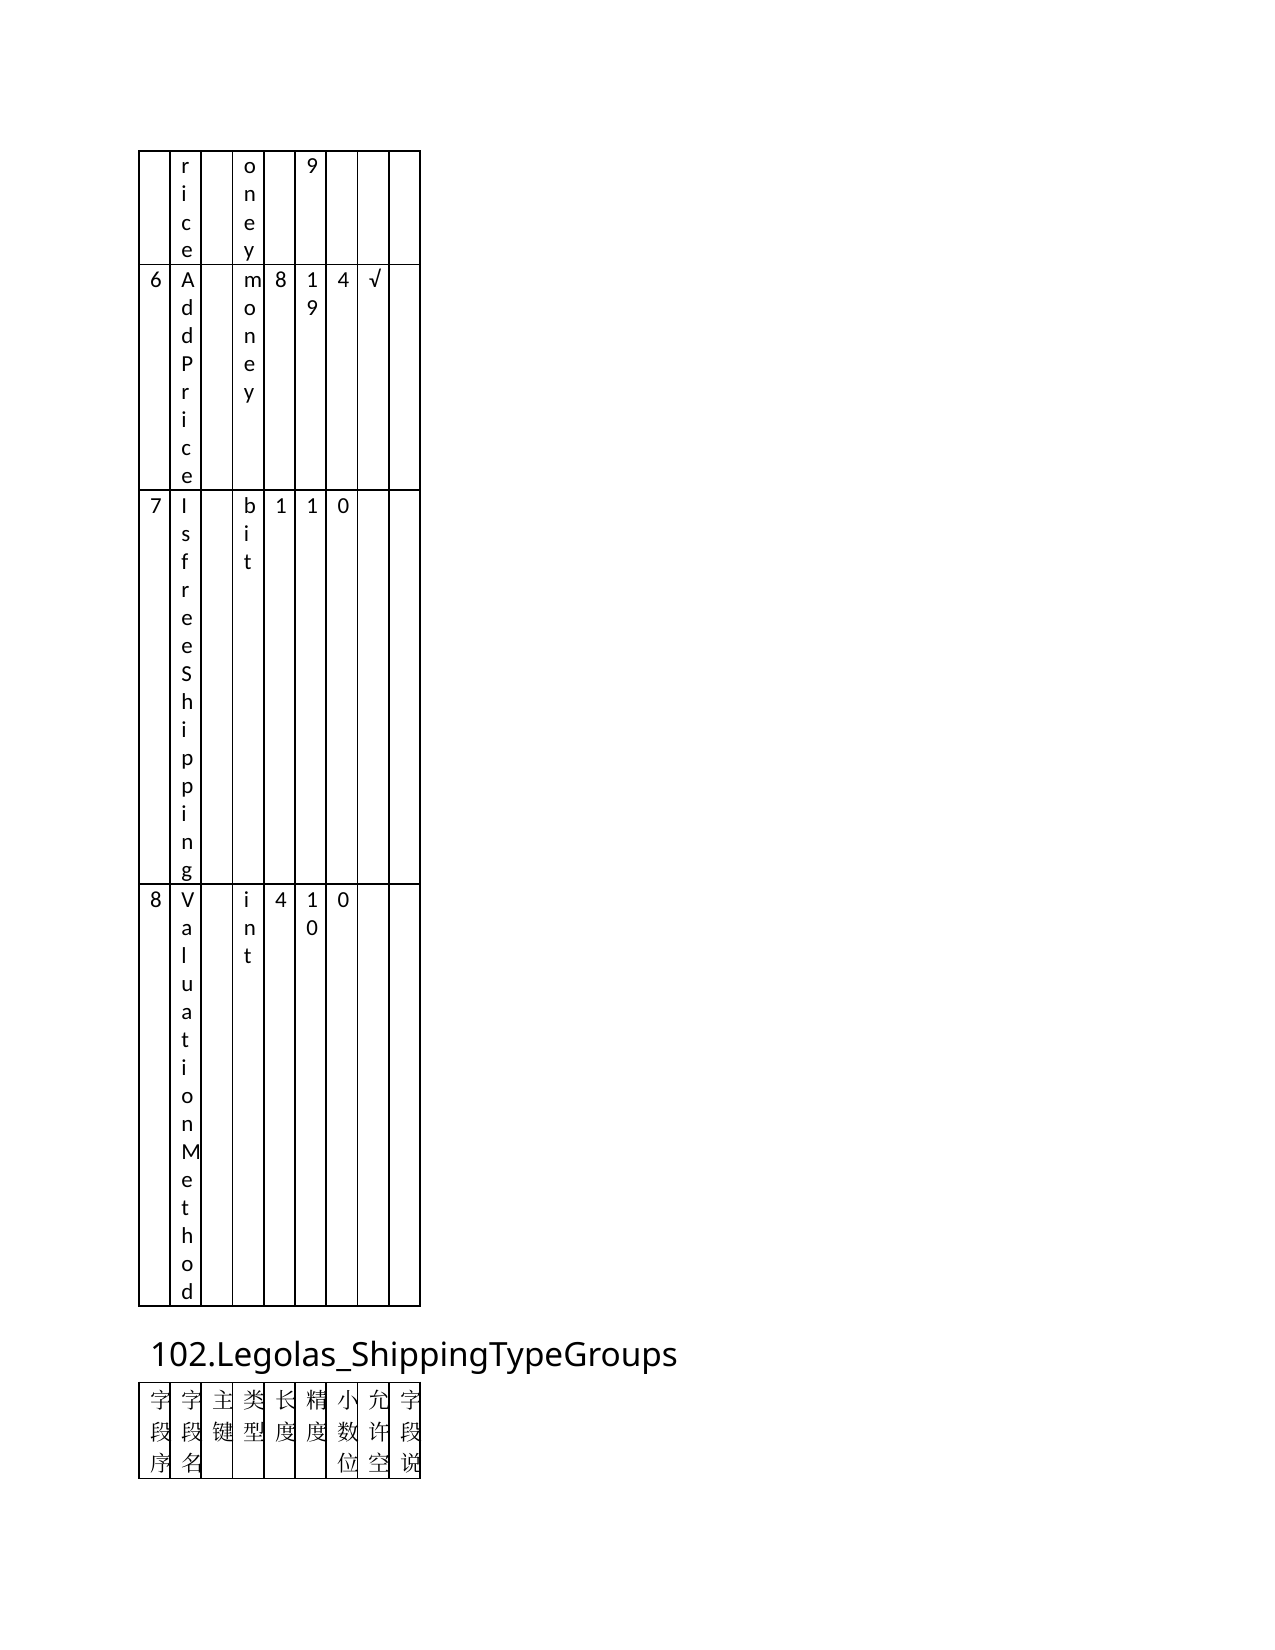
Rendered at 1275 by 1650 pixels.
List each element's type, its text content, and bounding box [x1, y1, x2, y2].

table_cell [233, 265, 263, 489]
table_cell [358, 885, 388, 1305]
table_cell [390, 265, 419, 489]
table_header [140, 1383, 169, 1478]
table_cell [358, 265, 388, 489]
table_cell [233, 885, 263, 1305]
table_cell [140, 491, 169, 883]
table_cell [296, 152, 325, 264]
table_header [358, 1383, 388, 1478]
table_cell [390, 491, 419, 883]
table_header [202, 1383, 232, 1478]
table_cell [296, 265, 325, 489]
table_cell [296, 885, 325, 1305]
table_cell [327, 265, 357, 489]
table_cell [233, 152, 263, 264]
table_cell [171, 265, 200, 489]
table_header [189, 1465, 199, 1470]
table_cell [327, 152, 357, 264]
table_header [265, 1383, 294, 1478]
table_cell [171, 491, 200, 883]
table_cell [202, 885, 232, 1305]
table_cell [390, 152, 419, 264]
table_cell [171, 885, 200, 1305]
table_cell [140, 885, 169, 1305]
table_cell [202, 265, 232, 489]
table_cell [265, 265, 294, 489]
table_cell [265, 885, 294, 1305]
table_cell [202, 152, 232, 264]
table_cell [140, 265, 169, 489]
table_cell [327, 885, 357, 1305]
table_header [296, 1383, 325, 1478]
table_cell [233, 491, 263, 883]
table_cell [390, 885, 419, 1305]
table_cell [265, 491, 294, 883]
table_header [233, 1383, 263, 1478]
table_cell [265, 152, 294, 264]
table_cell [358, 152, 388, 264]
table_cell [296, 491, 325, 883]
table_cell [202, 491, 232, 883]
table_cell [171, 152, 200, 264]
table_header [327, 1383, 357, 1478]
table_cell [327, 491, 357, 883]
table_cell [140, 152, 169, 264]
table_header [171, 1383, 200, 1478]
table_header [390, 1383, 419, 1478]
text 102.Legolas_ShippingTypeGroups [150, 1307, 1125, 1382]
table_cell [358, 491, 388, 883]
